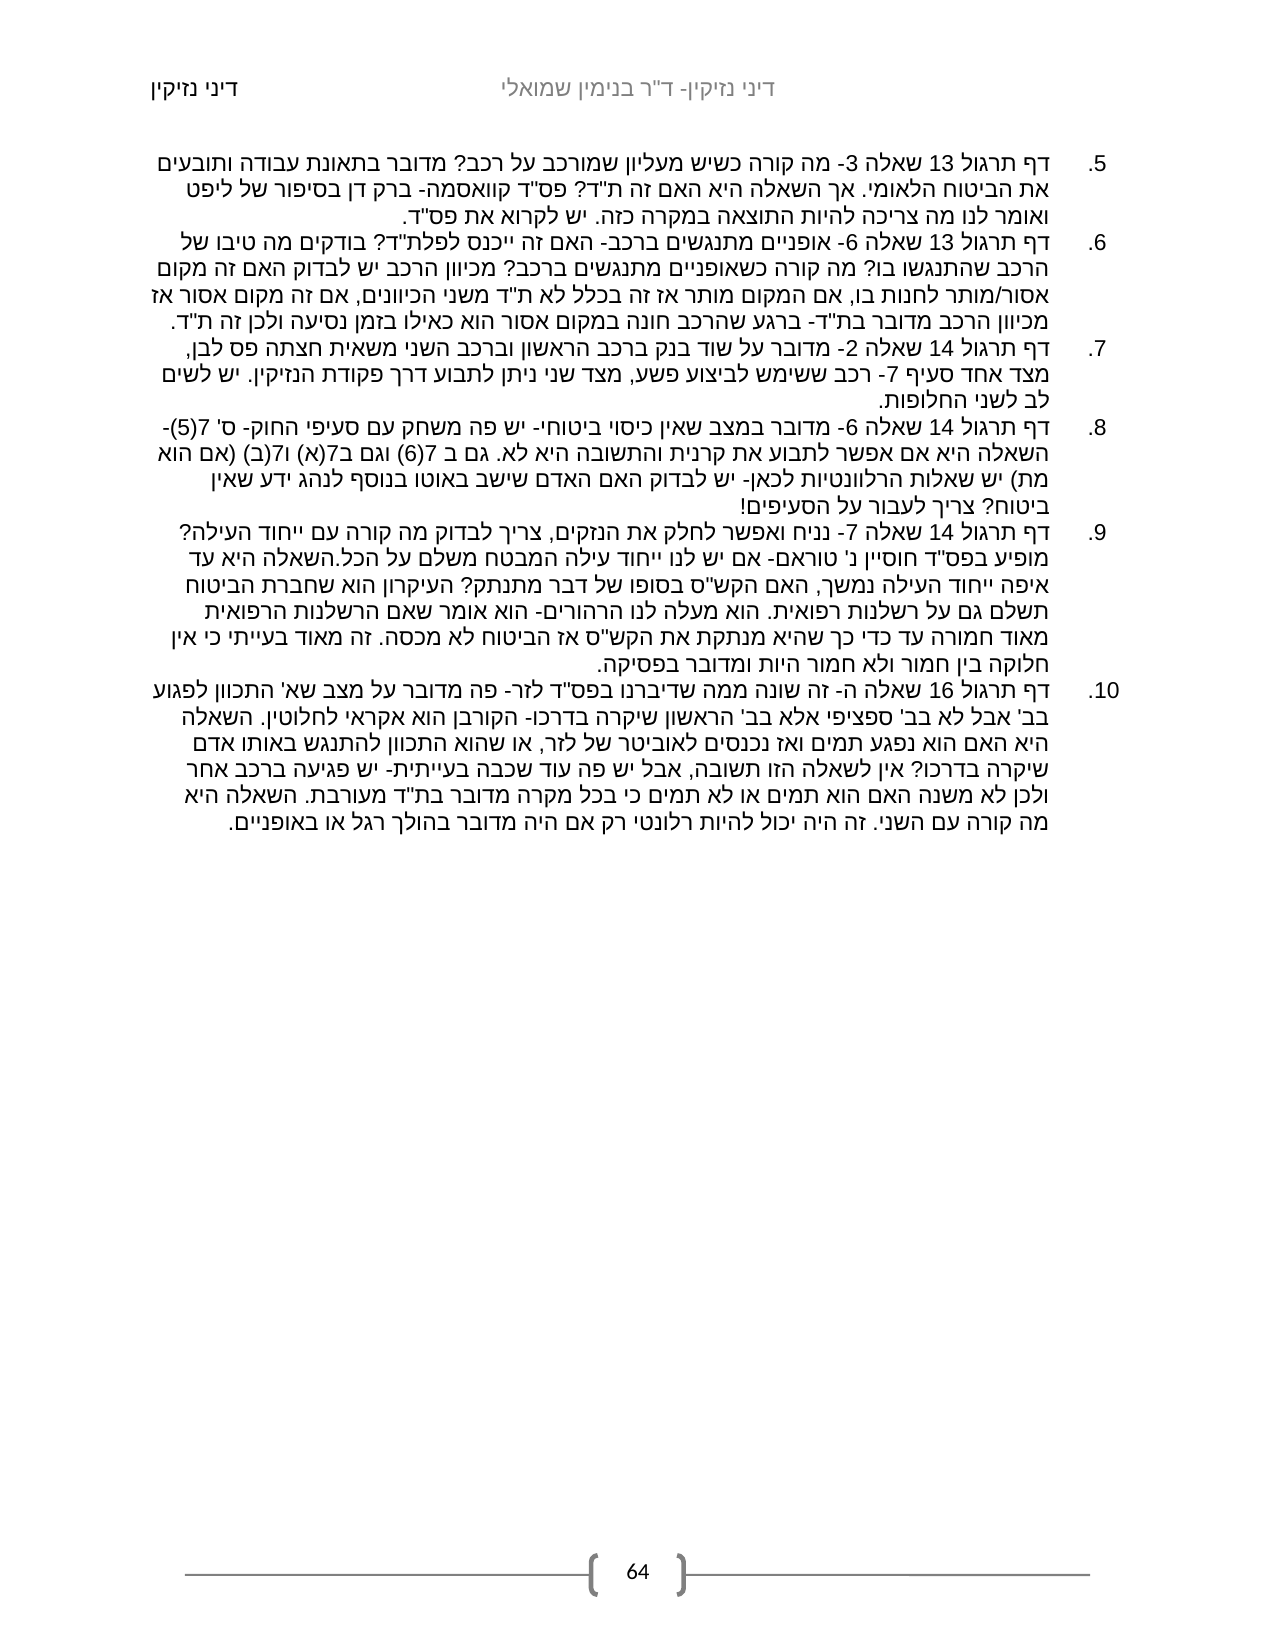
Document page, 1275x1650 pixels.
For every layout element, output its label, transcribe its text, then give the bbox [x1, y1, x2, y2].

list דף תרגול 14 שאלה 6- מדובר במצב שאין כיסוי ביטוחי- יש פה משחק עם סעיפי החוק- ס' 7(5)- השאלה היא אם אפשר לתבוע את קרנית והתשובה היא לא. גם ב 7(6) וגם ב7(א) ו7(ב) (אם הוא מת) יש שאלות הרלוונטיות לכאן- יש לבדוק האם האדם שישב באוטו בנוסף לנהג ידע שאין ביטוח? צריך לעבור על הסעיפים! [150, 413, 1087, 519]
list דף תרגול 14 שאלה 7- נניח ואפשר לחלק את הנזקים, צריך לבדוק מה קורה עם ייחוד העילה? מופיע בפס"ד חוסיין נ' טוראם- אם יש לנו ייחוד עילה המבטח משלם על הכל.השאלה היא עד איפה ייחוד העילה נמשך, האם הקש"ס בסופו של דבר מתנתק? העיקרון הוא שחברת הביטוח תשלם גם על רשלנות רפואית. הוא מעלה לנו הרהורים- הוא אומר שאם הרשלנות הרפואית מאוד חמורה עד כדי כך שהיא מנתקת את הקש"ס אז הביטוח לא מכסה. זה מאוד בעייתי כי אין חלוקה בין חמור ולא חמור היות ומדובר בפסיקה. [150, 519, 1087, 677]
list דף תרגול 16 שאלה ה- זה שונה ממה שדיברנו בפס"ד לזר- פה מדובר על מצב שא' התכוון לפגוע בב' אבל לא בב' ספציפי אלא בב' הראשון שיקרה בדרכו- הקורבן הוא אקראי לחלוטין. השאלה היא האם הוא נפגע תמים ואז נכנסים לאוביטר של לזר, או שהוא התכוון להתנגש באותו אדם שיקרה בדרכו? אין לשאלה הזו תשובה, אבל יש פה עוד שכבה בעייתית- יש פגיעה ברכב אחר ולכן לא משנה האם הוא תמים או לא תמים כי בכל מקרה מדובר בת"ד מעורבת. השאלה היא מה קורה עם השני. זה היה יכול להיות רלונטי רק אם היה מדובר בהולך רגל או באופניים. [150, 677, 1087, 835]
list דף תרגול 13 שאלה 6- אופניים מתנגשים ברכב- האם זה ייכנס לפלת"ד? בודקים מה טיבו של הרכב שהתנגשו בו? מה קורה כשאופניים מתנגשים ברכב? מכיוון הרכב יש לבדוק האם זה מקום אסור/מותר לחנות בו, אם המקום מותר אז זה בכלל לא ת"ד משני הכיוונים, אם זה מקום אסור אז מכיוון הרכב מדובר בת"ד- ברגע שהרכב חונה במקום אסור הוא כאילו בזמן נסיעה ולכן זה ת"ד. [150, 229, 1087, 334]
list דף תרגול 14 שאלה 2- מדובר על שוד בנק ברכב הראשון וברכב השני משאית חצתה פס לבן, מצד אחד סעיף 7- רכב ששימש לביצוע פשע, מצד שני ניתן לתבוע דרך פקודת הנזיקין. יש לשים לב לשני החלופות. [150, 334, 1087, 413]
list דף תרגול 13 שאלה 3- מה קורה כשיש מעליון שמורכב על רכב? מדובר בתאונת עבודה ותובעים את הביטוח הלאומי. אך השאלה היא האם זה ת"ד? פס"ד קוואסמה- ברק דן בסיפור של ליפט ואומר לנו מה צריכה להיות התוצאה במקרה כזה. יש לקרוא את פס"ד. [150, 150, 1087, 229]
